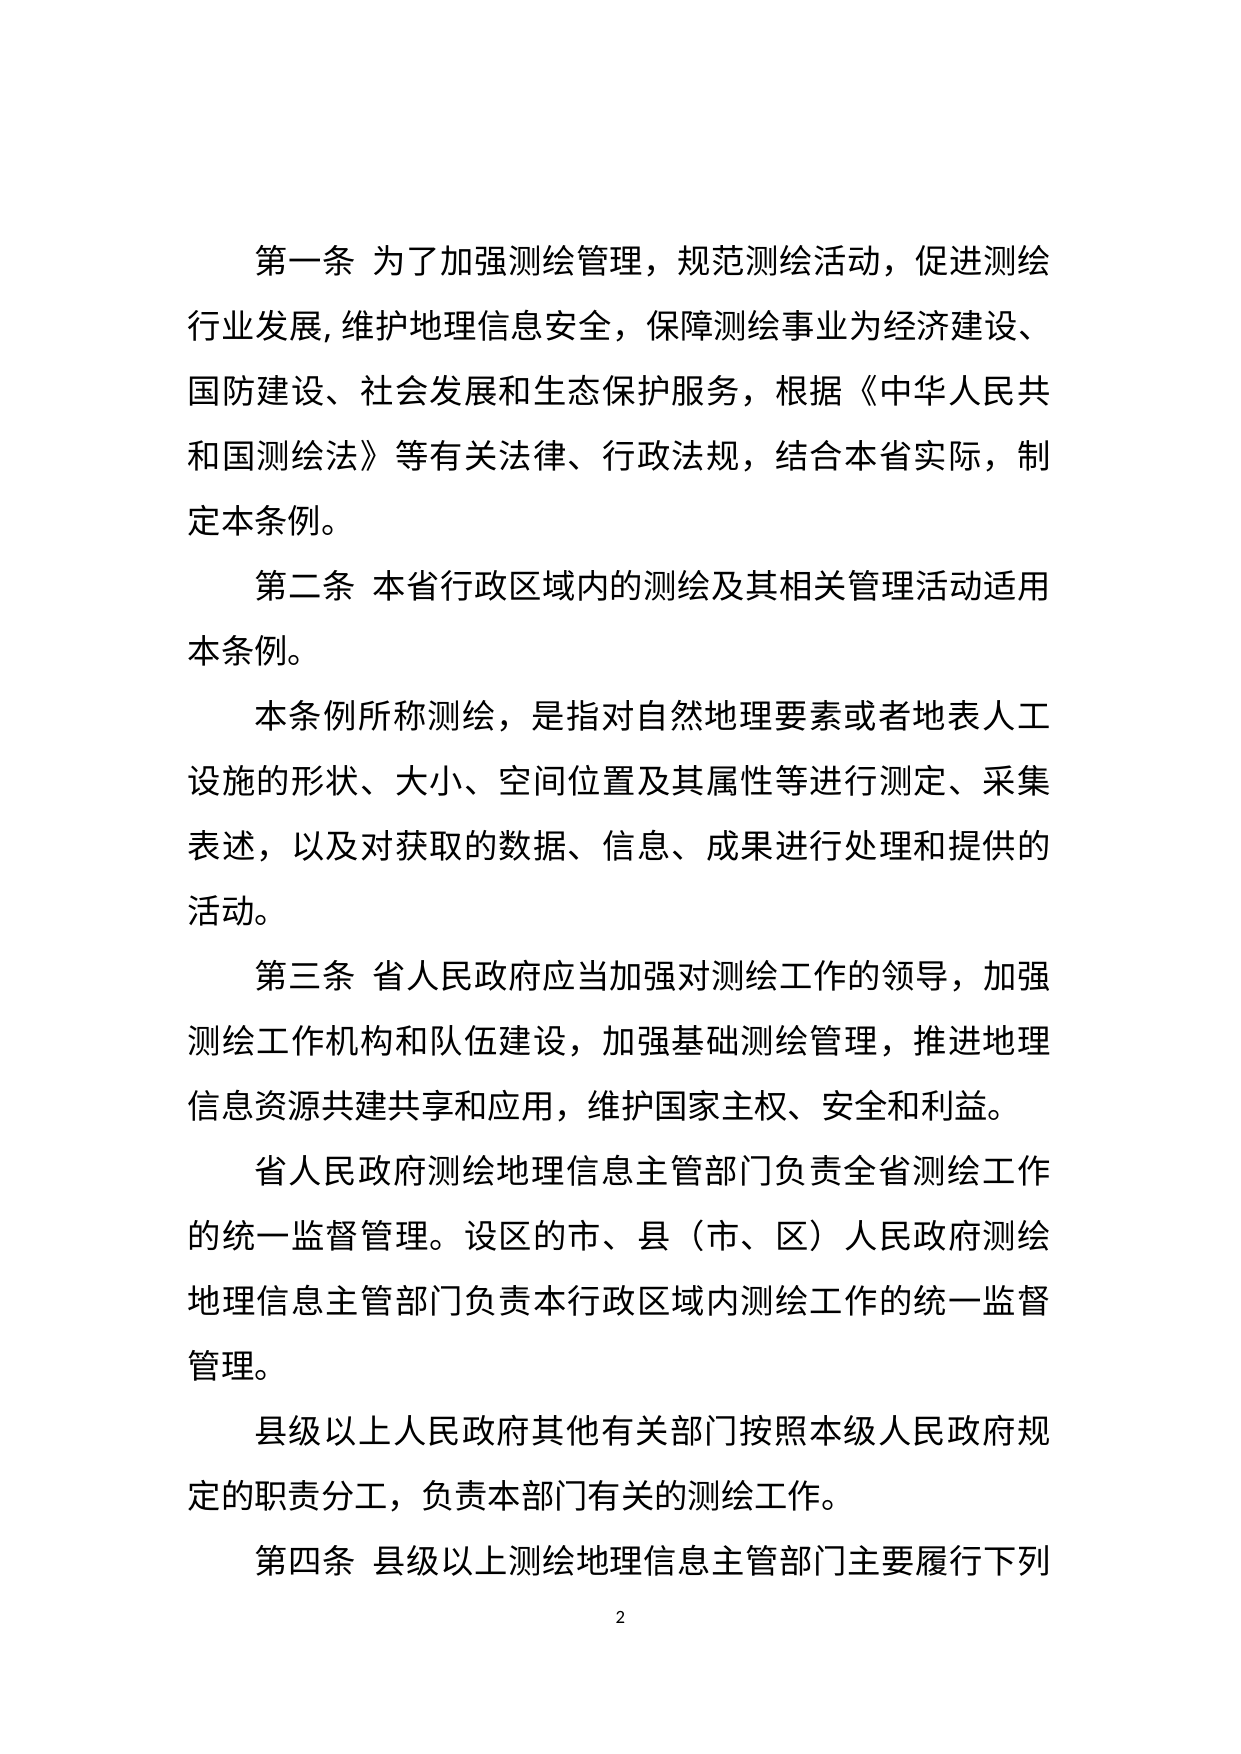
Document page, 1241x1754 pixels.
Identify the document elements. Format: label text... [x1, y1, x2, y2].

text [187, 1527, 1053, 1592]
text 第二条 本省行政区域内的测绘及其相关管理活动适用本条例。 [187, 552, 1053, 682]
text 县级以上人民政府其他有关部门按照本级人民政府规定的职责分工，负责本部门有关的测绘工作。 [187, 1397, 1053, 1527]
text 第三条 省人民政府应当加强对测绘工作的领导，加强测绘工作机构和队伍建设，加强基础测绘管理，推进地理信息资源共建共享和应用，维护国家主权、安全和利益。 [187, 942, 1053, 1137]
text 第一条 为了加强测绘管理，规范测绘活动，促进测绘行业发展, 维护地理信息安全，保障测绘事业为经济建设、国防建设、社会发展和生态保护服务，根据《中华人民共和国测绘法》等有关法律、行政法规，结合本省实际，制定本条例。 [187, 227, 1053, 552]
text 省人民政府测绘地理信息主管部门负责全省测绘工作的统一监督管理。设区的市、县（市、区）人民政府测绘地理信息主管部门负责本行政区域内测绘工作的统一监督管理。 [187, 1137, 1053, 1397]
text 本条例所称测绘，是指对自然地理要素或者地表人工设施的形状、大小、空间位置及其属性等进行测定、采集、表述，以及对获取的数据、信息、成果进行处理和提供的活动。 [187, 682, 1053, 942]
